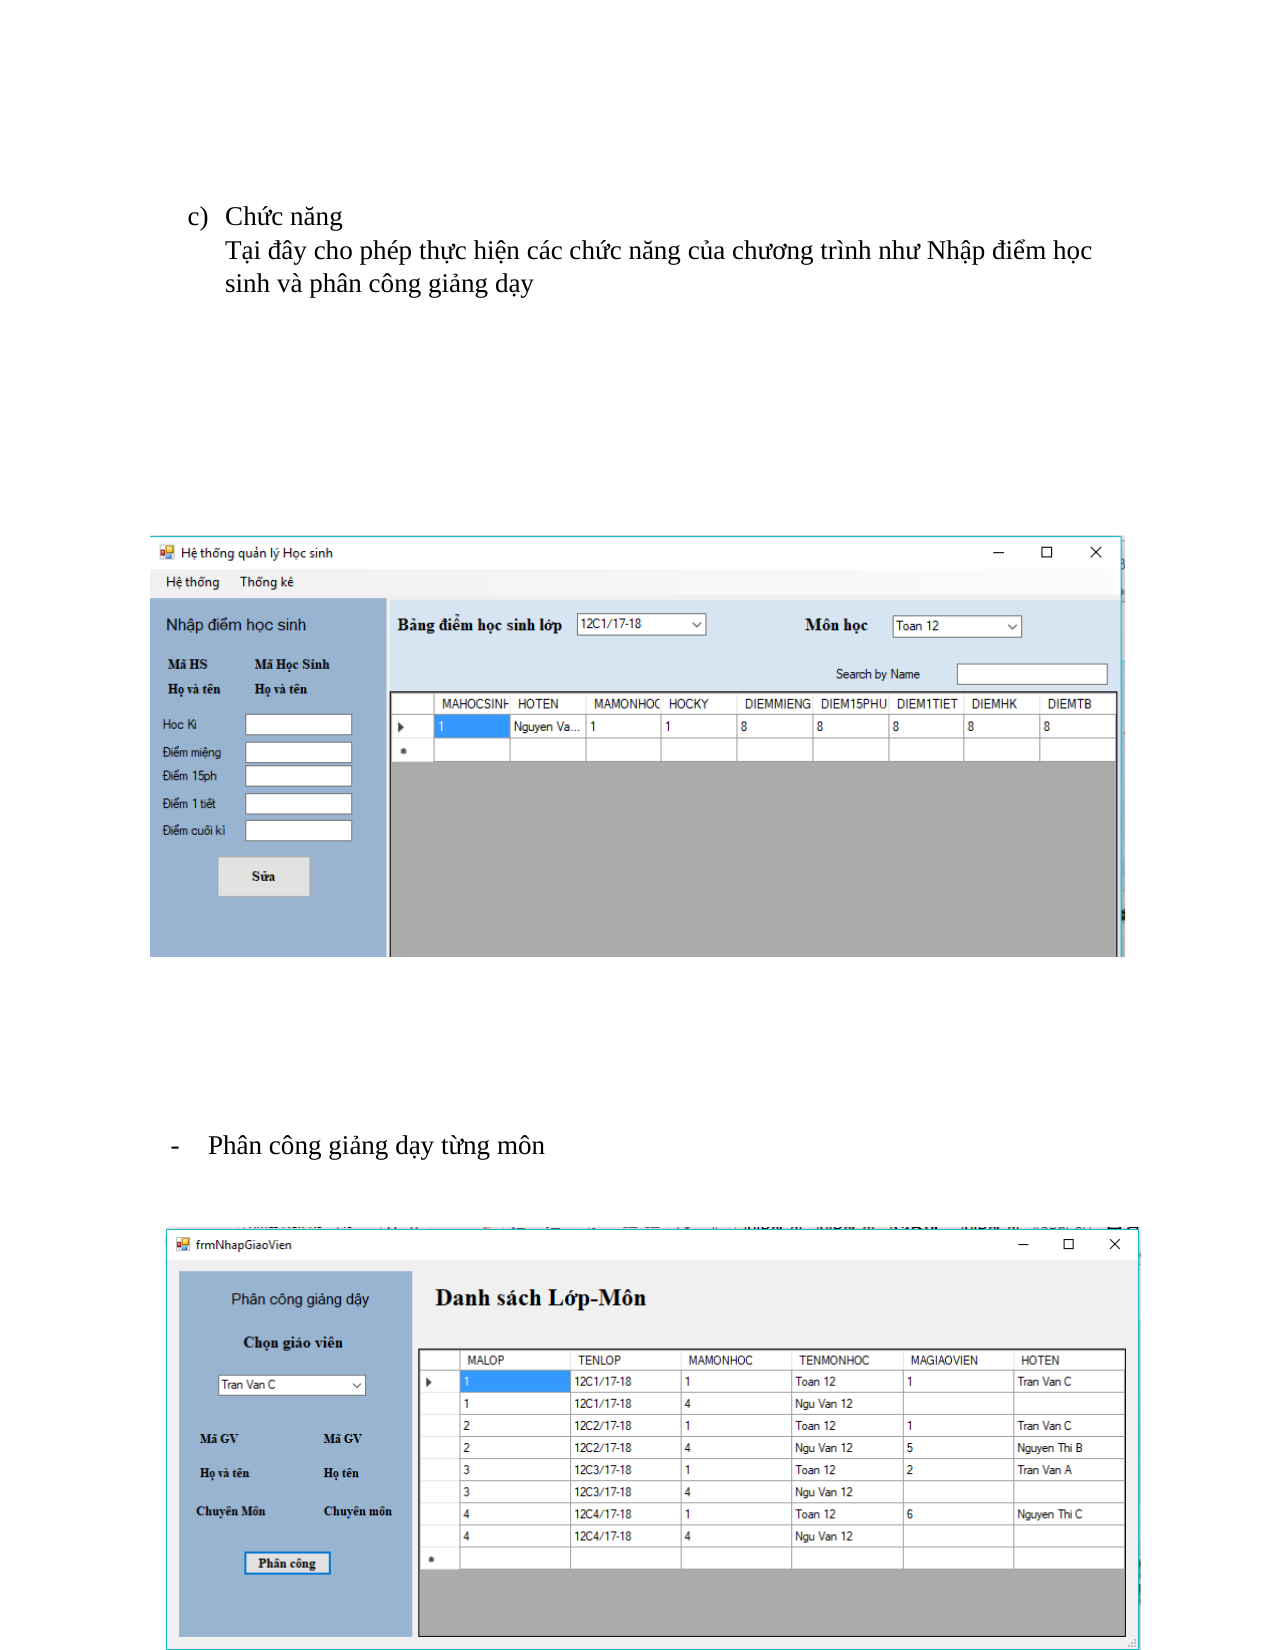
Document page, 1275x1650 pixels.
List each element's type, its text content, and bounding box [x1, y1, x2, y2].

subtitle Chức năng [187, 200, 1125, 231]
picture [165, 1227, 1141, 1650]
list Phân công giảng dạy từng môn [170, 1129, 1125, 1161]
picture [150, 535, 1125, 957]
list Tại đây cho phép thực hiện các chức năng của chương trình như Nhập điểm học sinh và phân công giảng dạy [225, 234, 1125, 298]
